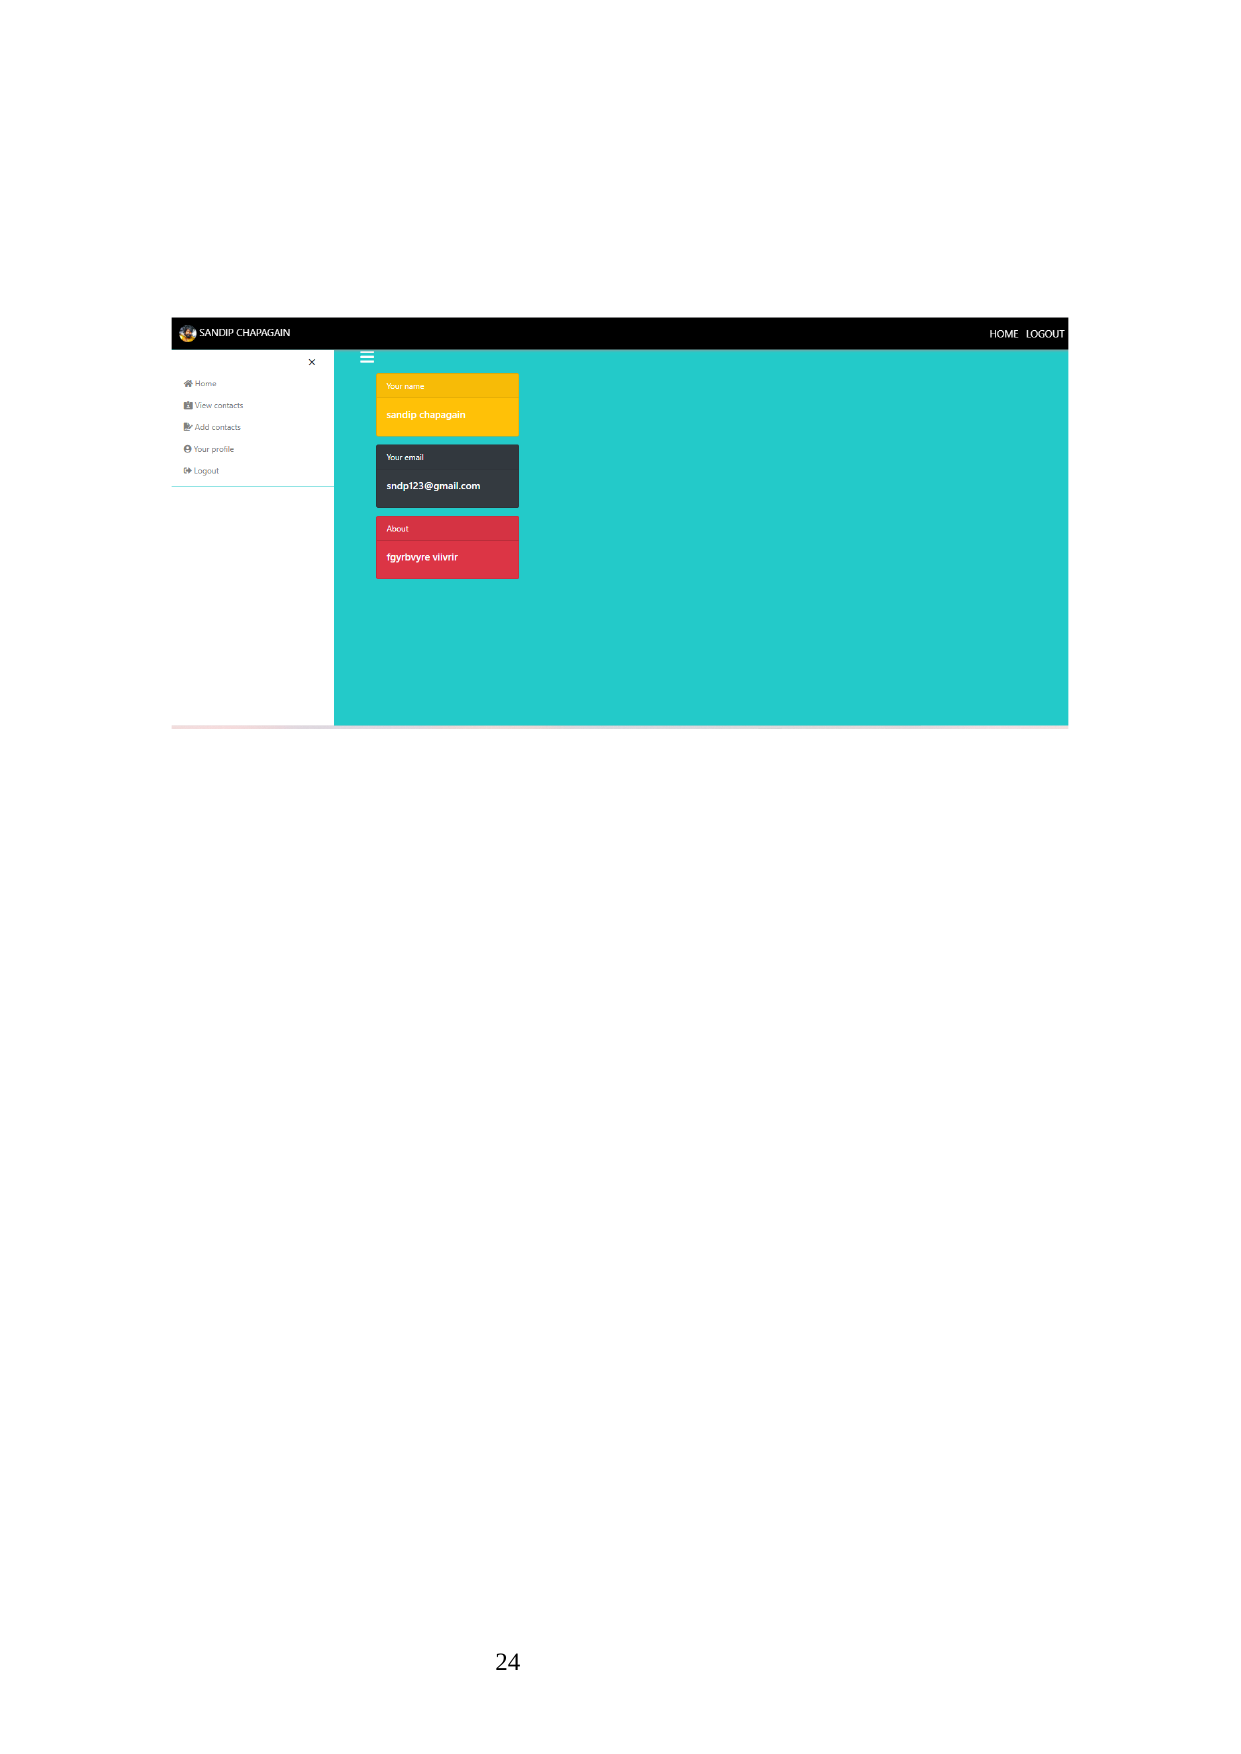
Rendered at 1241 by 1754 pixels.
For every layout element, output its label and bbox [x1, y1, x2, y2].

picture [171, 317, 1069, 729]
